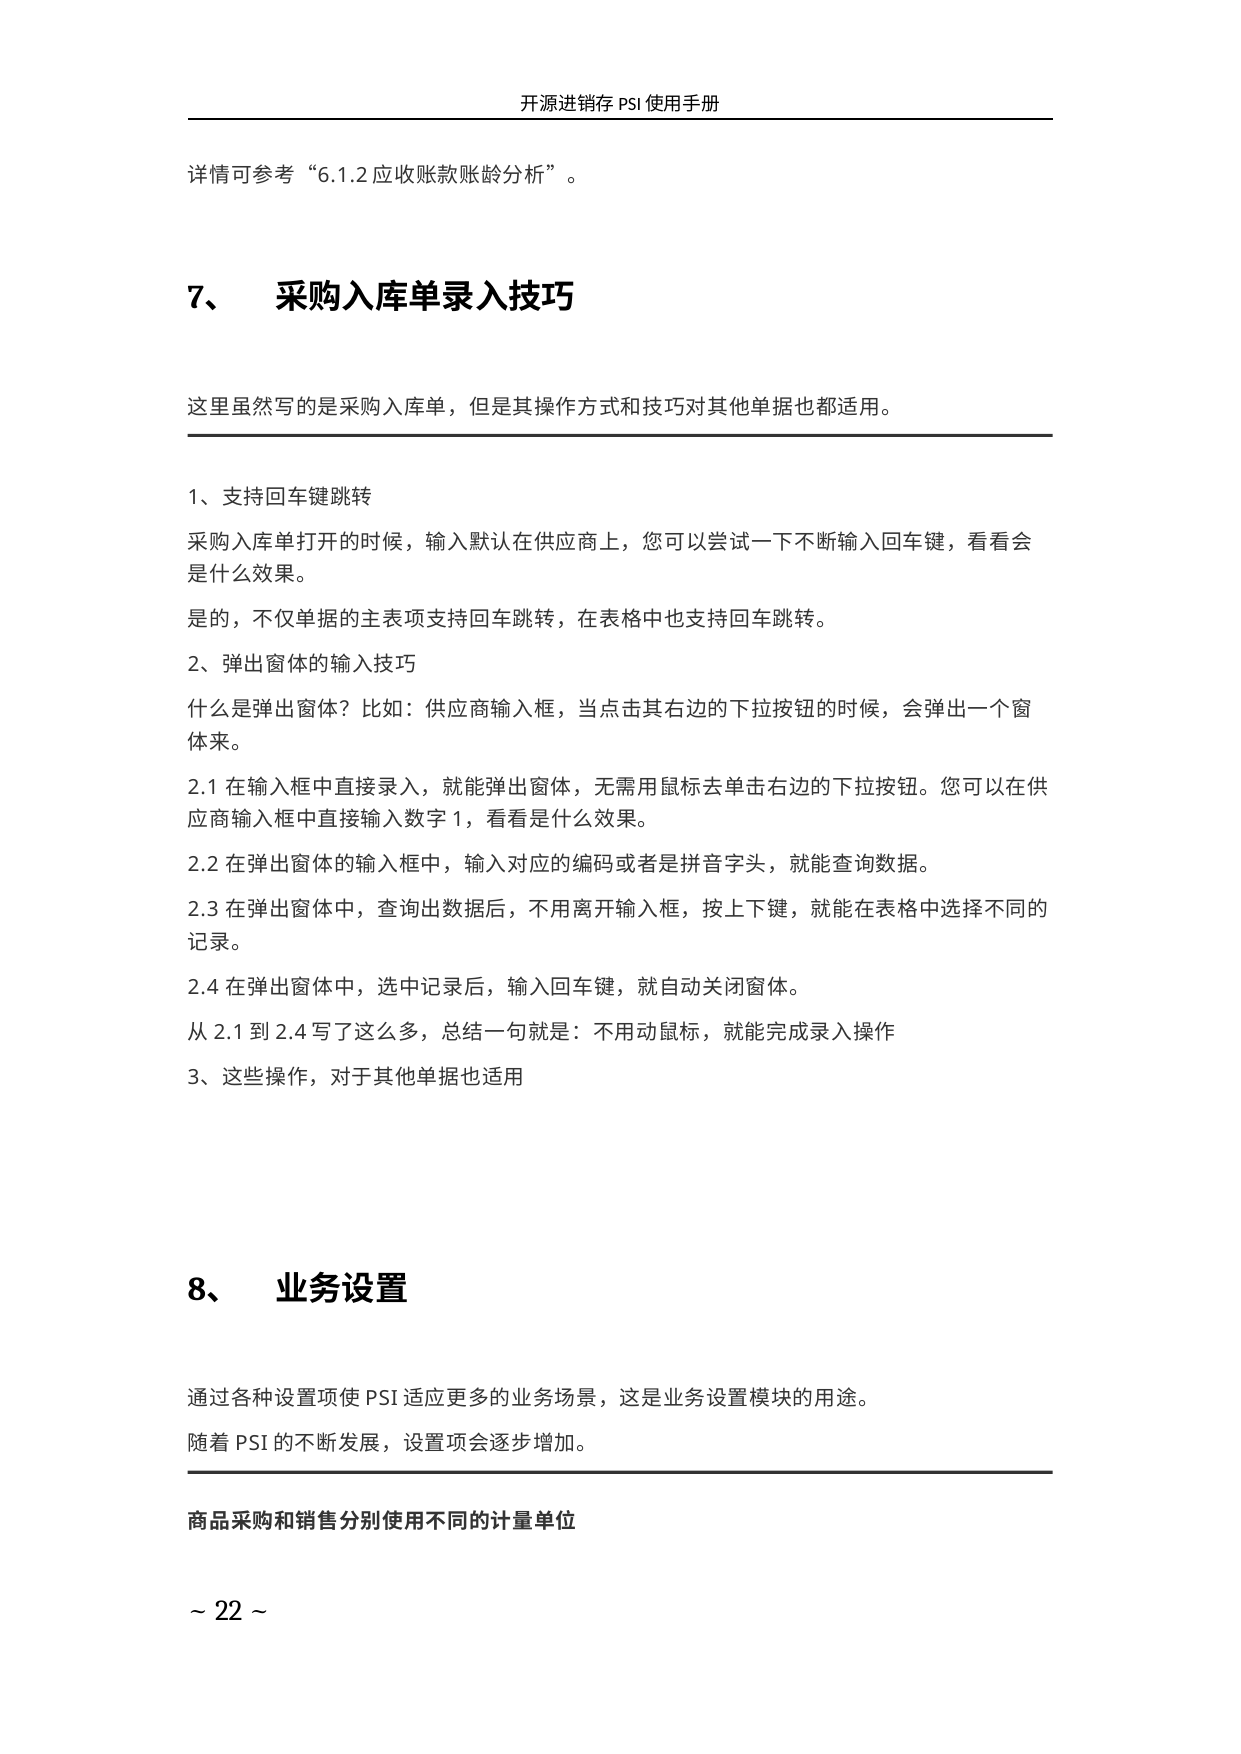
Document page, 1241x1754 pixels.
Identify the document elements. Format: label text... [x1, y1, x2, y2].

text 采购入库单打开的时候，输入默认在供应商上，您可以尝试一下不断输入回车键，看看会是什么效果。 [187, 524, 1053, 589]
text 通过各种设置项使PSI适应更多的业务场景，这是业务设置模块的用途。 [187, 1381, 1053, 1413]
text 详情可参考“6.1.2应收账款账龄分析”。 [187, 157, 1053, 189]
text 3、这些操作，对于其他单据也适用 [187, 1059, 1053, 1091]
text 这里虽然写的是采购入库单，但是其操作方式和技巧对其他单据也都适用。 [187, 389, 1053, 421]
text 2、弹出窗体的输入技巧 [187, 646, 1053, 679]
text 是的，不仅单据的主表项支持回车跳转，在表格中也支持回车跳转。 [187, 601, 1053, 634]
text 1、支持回车键跳转 [187, 479, 1053, 511]
text 2.3 在弹出窗体中，查询出数据后，不用离开输入框，按上下键，就能在表格中选择不同的记录。 [187, 891, 1053, 956]
text 随着PSI的不断发展，设置项会逐步增加。 [187, 1426, 1053, 1458]
text 商品采购和销售分别使用不同的计量单位 [187, 1503, 1053, 1536]
text 2.4 在弹出窗体中，选中记录后，输入回车键，就自动关闭窗体。 [187, 969, 1053, 1001]
subtitle 业务设置 [187, 1253, 1053, 1318]
text 2.1 在输入框中直接录入，就能弹出窗体，无需用鼠标去单击右边的下拉按钮。您可以在供应商输入框中直接输入数字1，看看是什么效果。 [187, 769, 1053, 834]
text 什么是弹出窗体？比如：供应商输入框，当点击其右边的下拉按钮的时候，会弹出一个窗体来。 [187, 691, 1053, 756]
text 从2.1到2.4写了这么多，总结一句就是：不用动鼠标，就能完成录入操作 [187, 1014, 1053, 1046]
text 2.2 在弹出窗体的输入框中，输入对应的编码或者是拼音字头，就能查询数据。 [187, 846, 1053, 879]
subtitle 采购入库单录入技巧 [187, 262, 1053, 327]
